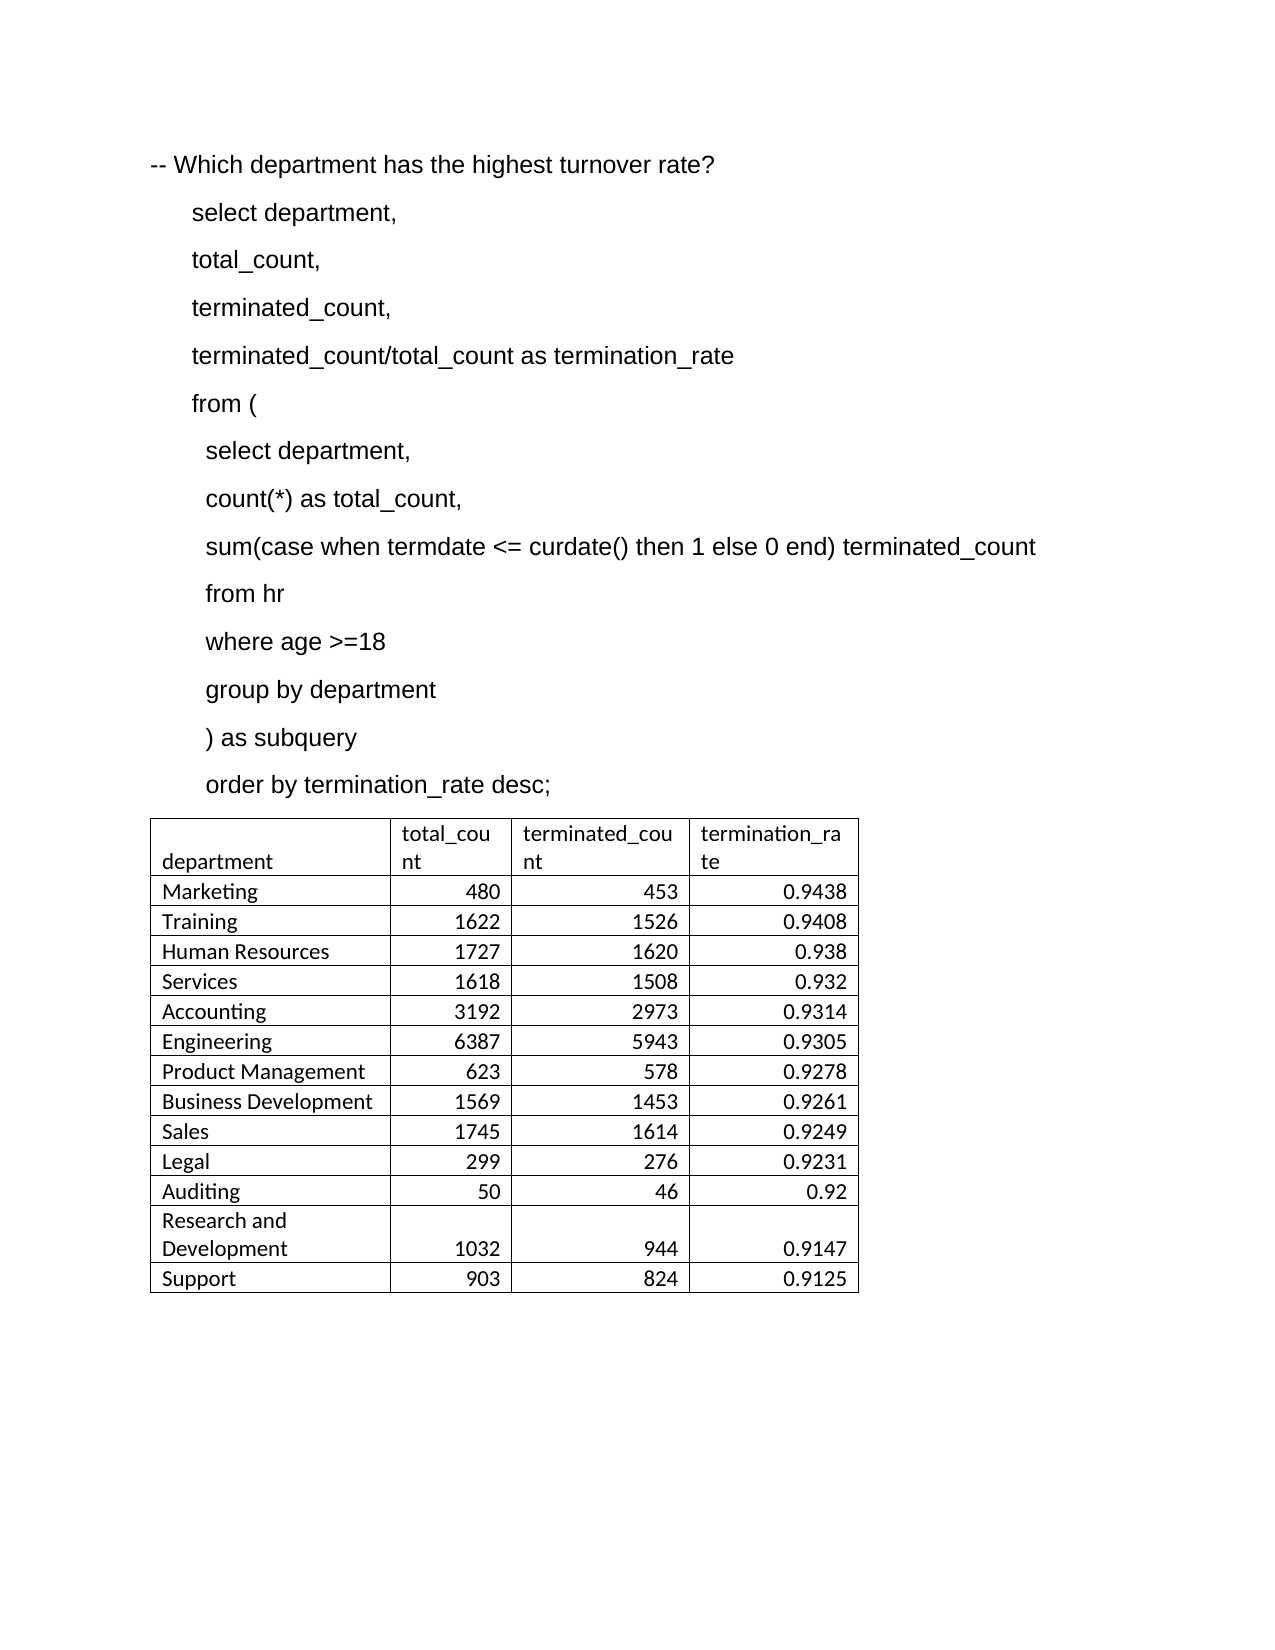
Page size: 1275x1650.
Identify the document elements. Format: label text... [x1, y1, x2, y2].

table_header terminated_count [512, 819, 689, 875]
table_cell 2973 [512, 996, 689, 1025]
text select department, [150, 436, 1125, 465]
text from ( [150, 388, 1125, 417]
table_cell 1727 [391, 936, 511, 965]
table_cell 0.938 [690, 936, 858, 965]
table_cell 299 [391, 1146, 511, 1175]
table_cell 3192 [391, 996, 511, 1025]
table_cell 1620 [512, 936, 689, 965]
table_cell 903 [391, 1263, 511, 1292]
table_header total_count [391, 819, 511, 875]
table_header department [151, 819, 390, 875]
table_cell 0.9261 [690, 1086, 858, 1115]
table_cell 46 [512, 1176, 689, 1205]
text count(*) as total_count, [150, 484, 1125, 513]
table_cell Marketing [151, 876, 390, 905]
text total_count, [150, 245, 1125, 274]
table_cell Services [151, 966, 390, 995]
table_cell Support [151, 1263, 390, 1292]
table_cell Sales [151, 1116, 390, 1145]
table_cell 1032 [391, 1206, 511, 1262]
table_cell Legal [151, 1146, 390, 1175]
text group by department [150, 675, 1125, 703]
table_cell 623 [391, 1056, 511, 1085]
table_cell 1453 [512, 1086, 689, 1115]
table_cell 1622 [391, 906, 511, 935]
table_cell Auditing [151, 1176, 390, 1205]
table_cell 0.932 [690, 966, 858, 995]
table_cell 1508 [512, 966, 689, 995]
table_cell 1526 [512, 906, 689, 935]
table_cell 276 [512, 1146, 689, 1175]
text order by termination_rate desc; [150, 770, 1125, 799]
table_cell Business Development [151, 1086, 390, 1115]
text -- Which department has the highest turnover rate? [150, 150, 1125, 179]
table_cell 50 [391, 1176, 511, 1205]
table_cell Product Management [151, 1056, 390, 1085]
table_cell 0.9305 [690, 1026, 858, 1055]
table_cell 0.9231 [690, 1146, 858, 1175]
table_cell 5943 [512, 1026, 689, 1055]
text sum(case when termdate <= curdate() then 1 else 0 end) terminated_count [150, 532, 1125, 560]
table_cell Accounting [151, 996, 390, 1025]
table_cell 0.9408 [690, 906, 858, 935]
table_cell 0.9314 [690, 996, 858, 1025]
table_cell 453 [512, 876, 689, 905]
text select department, [150, 198, 1125, 226]
table_cell 480 [391, 876, 511, 905]
table_cell 1614 [512, 1116, 689, 1145]
table_cell 1569 [391, 1086, 511, 1115]
table_cell 0.9249 [690, 1116, 858, 1145]
table_cell 1745 [391, 1116, 511, 1145]
table_cell Training [151, 906, 390, 935]
text ) as subquery [150, 722, 1125, 751]
table_cell Human Resources [151, 936, 390, 965]
text terminated_count, [150, 293, 1125, 322]
table_cell 578 [512, 1056, 689, 1085]
table_cell 0.9278 [690, 1056, 858, 1085]
text where age >=18 [150, 627, 1125, 656]
table_cell Engineering [151, 1026, 390, 1055]
table_cell 824 [512, 1263, 689, 1292]
text terminated_count/total_count as termination_rate [150, 341, 1125, 369]
table_cell 1618 [391, 966, 511, 995]
table_cell 0.92 [690, 1176, 858, 1205]
table_cell Research and Development [151, 1206, 390, 1262]
table_header termination_rate [690, 819, 858, 875]
table_cell 0.9125 [690, 1263, 858, 1292]
table_cell 0.9438 [690, 876, 858, 905]
text from hr [150, 579, 1125, 608]
table_cell 944 [512, 1206, 689, 1262]
table_cell 6387 [391, 1026, 511, 1055]
table_cell 0.9147 [690, 1206, 858, 1262]
